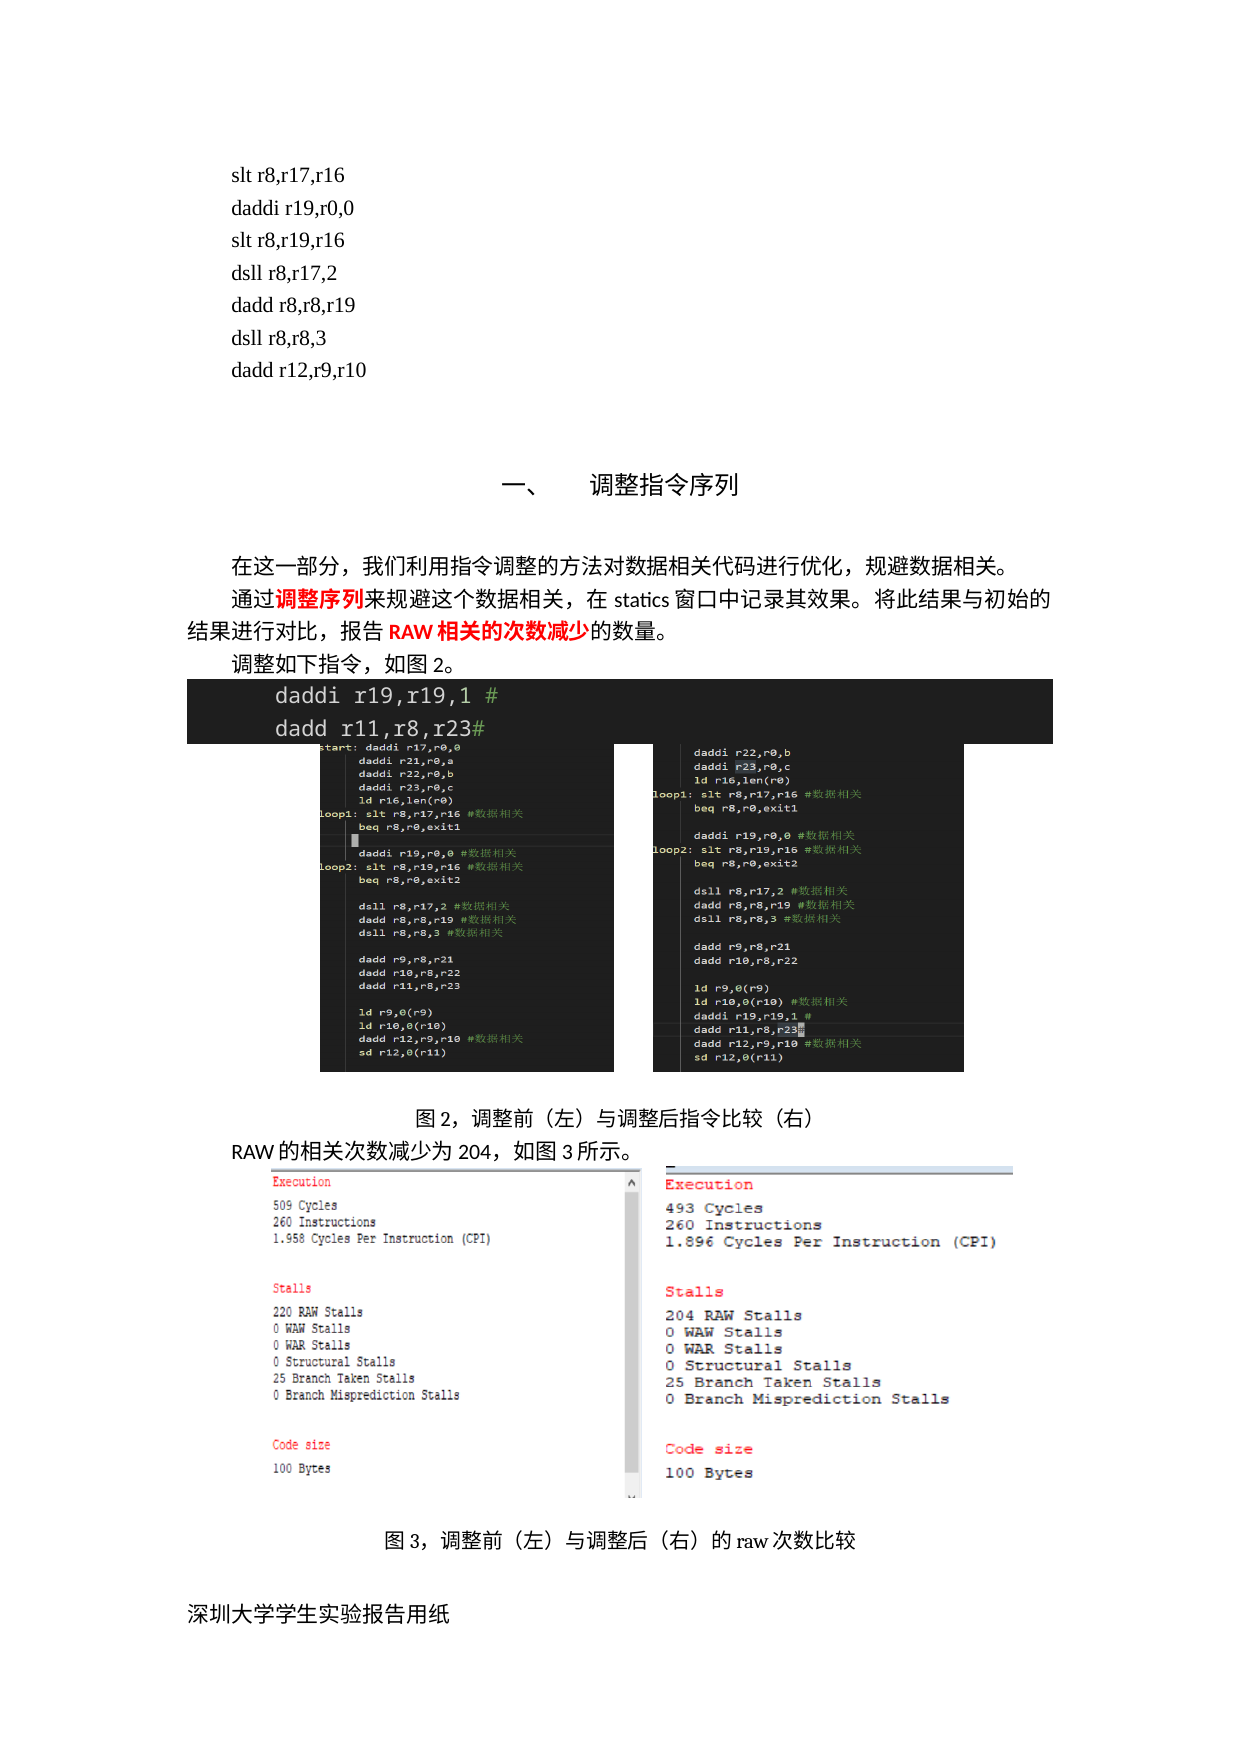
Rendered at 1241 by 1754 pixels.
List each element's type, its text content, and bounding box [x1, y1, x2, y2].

text dsll r8,r8,3 [187, 321, 1053, 354]
picture [666, 1166, 1013, 1498]
text RAW的相关次数减少为204，如图 3所示。 [187, 1134, 1053, 1166]
text dadd r11,r8,r23# [187, 711, 1053, 744]
text slt r8,r17,r16 [187, 159, 1053, 191]
text dadd r12,r9,r10 [187, 354, 1053, 386]
text 在这一部分，我们利用指令调整的方法对数据相关代码进行优化，规避数据相关。 [187, 549, 1053, 581]
picture [653, 744, 964, 1072]
text dadd r8,r8,r19 [187, 289, 1053, 321]
text daddi r19,r0,0 [187, 191, 1053, 224]
text slt r8,r19,r16 [187, 224, 1053, 256]
picture [320, 743, 614, 1072]
text 图 2，调整前（左）与调整后指令比较（右） [187, 1101, 1053, 1134]
text 图 3，调整前（左）与调整后（右）的raw次数比较 [187, 1524, 1053, 1556]
text 调整如下指令，如图 2。 [187, 646, 1053, 679]
text dsll r8,r17,2 [187, 256, 1053, 289]
list 调整指令序列 [187, 451, 1053, 516]
picture [271, 1168, 642, 1498]
text daddi r19,r19,1 # [187, 679, 1053, 711]
text 通过调整序列来规避这个数据相关，在statics窗口中记录其效果。将此结果与初始的结果进行对比，报告RAW相关的次数减少的数量。 [187, 581, 1053, 646]
